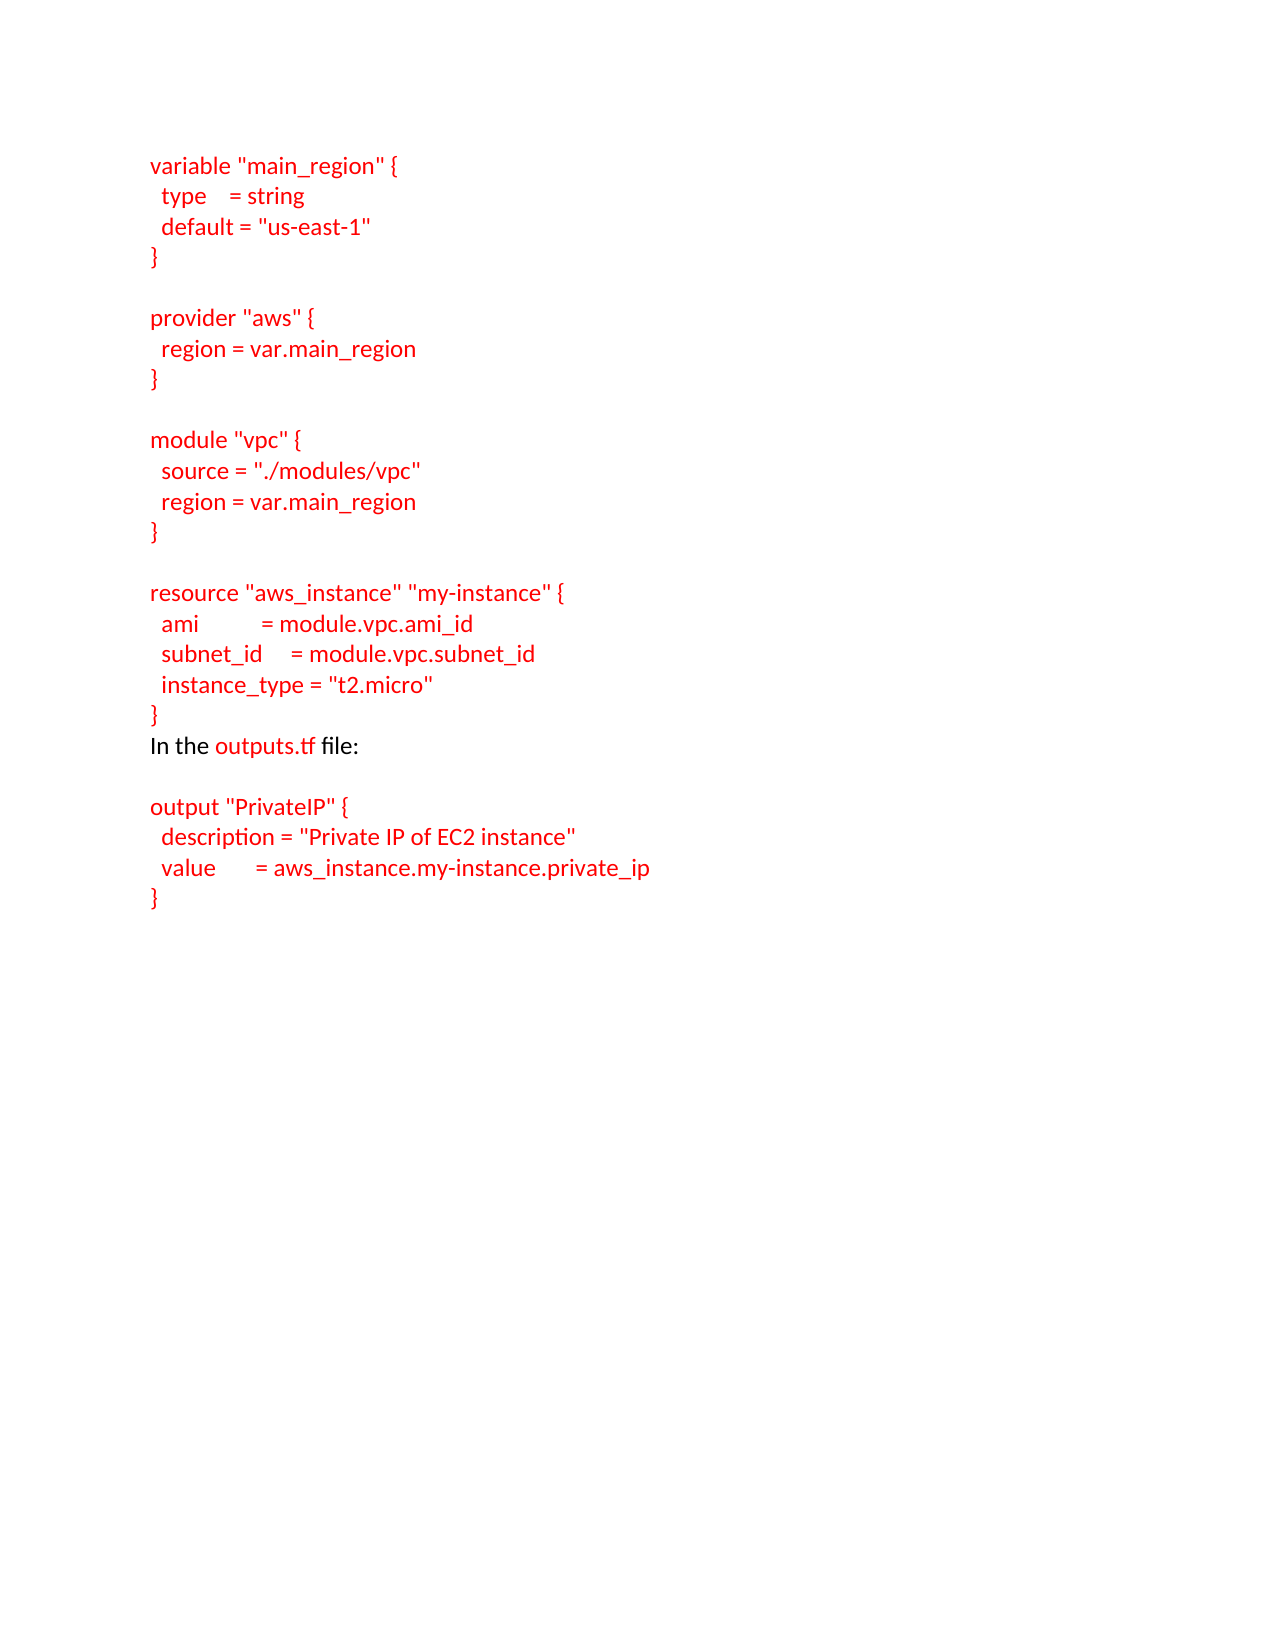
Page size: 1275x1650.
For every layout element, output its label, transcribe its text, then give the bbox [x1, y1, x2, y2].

text region = var.main_region [150, 486, 1125, 516]
text subnet_id = module.vpc.subnet_id [150, 638, 1125, 669]
text } [150, 364, 1125, 394]
text } [150, 699, 1125, 730]
text source = "./modules/vpc" [150, 455, 1125, 486]
text } [150, 516, 1125, 547]
text resource "aws_instance" "my-instance" { [150, 577, 1125, 608]
text variable "main_region" { [150, 150, 1125, 181]
text provider "aws" { [150, 303, 1125, 333]
text } [150, 882, 1125, 913]
text description = "Private IP of EC2 instance" [150, 821, 1125, 852]
text ami = module.vpc.ami_id [150, 608, 1125, 638]
text instance_type = "t2.micro" [150, 669, 1125, 699]
text } [150, 242, 1125, 272]
text default = "us-east-1" [150, 211, 1125, 242]
text module "vpc" { [150, 425, 1125, 455]
text In the outputs.tf file: [150, 730, 1125, 760]
text output "PrivateIP" { [150, 791, 1125, 821]
text type = string [150, 181, 1125, 211]
text value = aws_instance.my-instance.private_ip [150, 852, 1125, 882]
text region = var.main_region [150, 333, 1125, 364]
